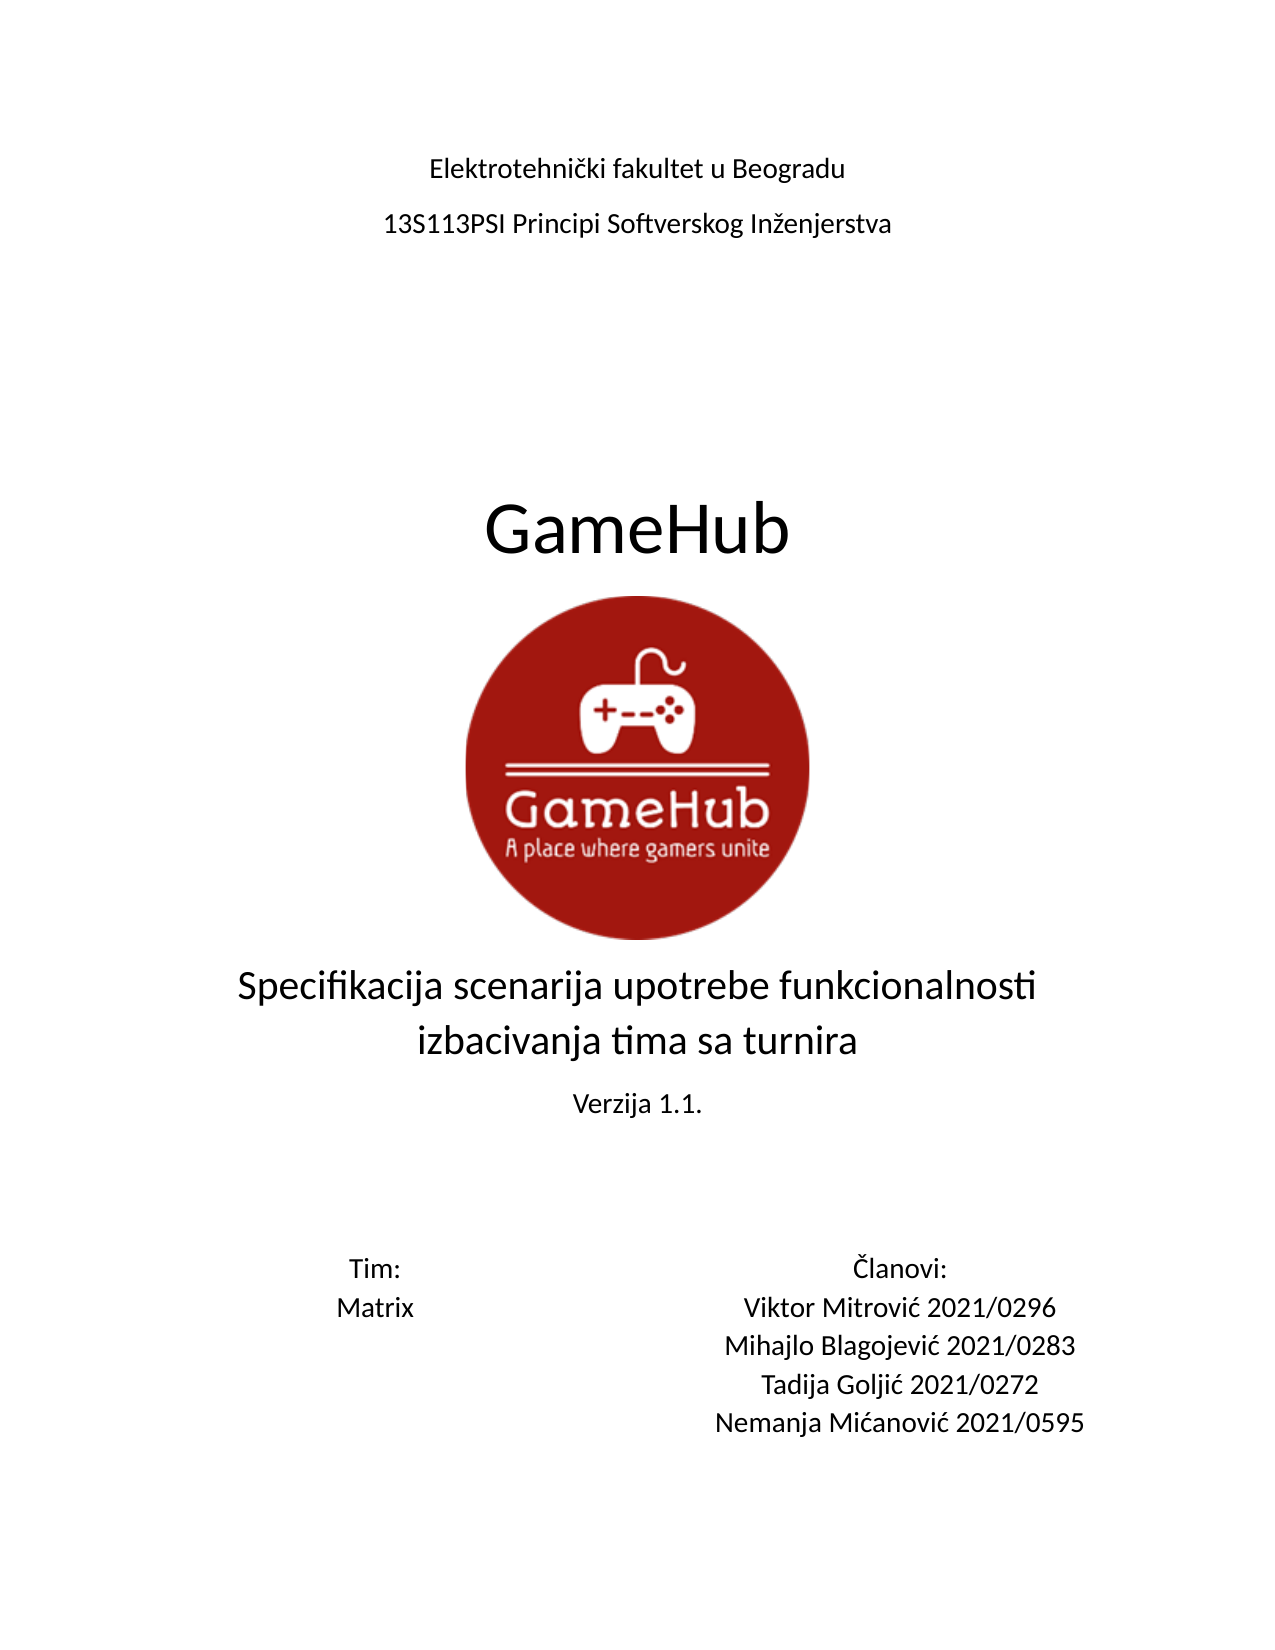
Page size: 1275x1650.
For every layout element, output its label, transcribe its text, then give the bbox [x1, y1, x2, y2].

picture [465, 596, 810, 940]
text GameHub [150, 481, 1125, 572]
text Specifikacija scenarija upotrebe funkcionalnosti izbacivanja tima sa turnira [150, 959, 1125, 1064]
text Verzija 1.1. [150, 1085, 1125, 1121]
text Tim: Matrix [150, 1251, 600, 1432]
text Elektrotehnički fakultet u Beogradu [150, 150, 1125, 186]
text Članovi: Viktor Mitrović 2021/0296 Mihajlo Blagojević 2021/0283 Tadija Goljić 2021/0272 Nemanja Mićanović 2021/0595 [675, 1251, 1125, 1440]
text 13S113PSI Principi Softverskog Inženjerstva [150, 205, 1125, 241]
